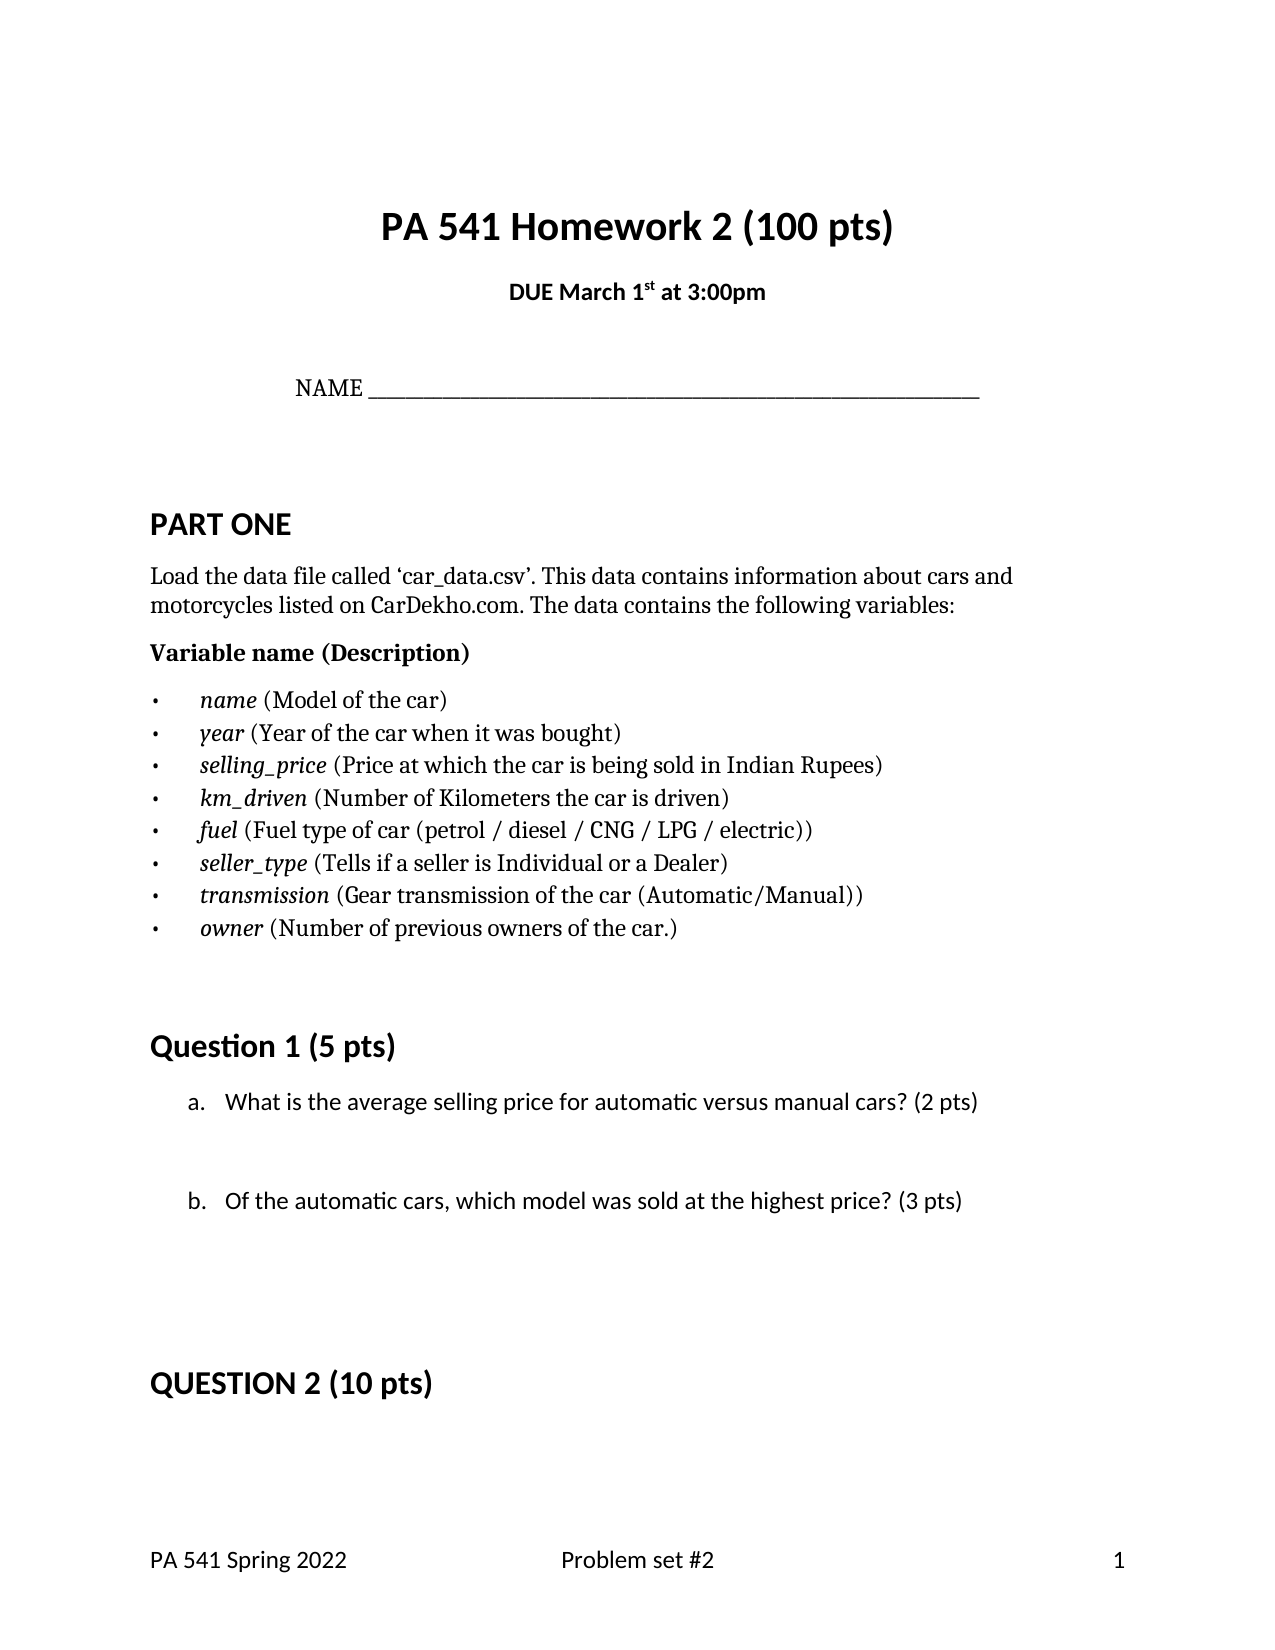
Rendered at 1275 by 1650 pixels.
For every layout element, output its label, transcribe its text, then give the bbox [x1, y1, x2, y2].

text Variable name (Description) [150, 638, 1125, 667]
subtitle What is the average selling price for automatic versus manual cars? (2 pts) [187, 1086, 1125, 1117]
list selling_price (Price at which the car is being sold in Indian Rupees) [150, 751, 1125, 780]
subtitle PART ONE [150, 503, 1125, 543]
list fuel (Fuel type of car (petrol / diesel / CNG / LPG / electric)) [150, 816, 1125, 845]
title PA 541 Homework 2 (100 pts) [150, 200, 1125, 251]
text DUE March 1st at 3:00pm [150, 276, 1125, 306]
subtitle QUESTION 2 (10 pts) [150, 1362, 1125, 1403]
text NAME __________________________________________________________________ [150, 374, 1125, 403]
text Load the data file called ‘car_data.csv’. This data contains information about cars and motorcycles listed on CarDekho.com. The data contains the following variables: [150, 562, 1125, 620]
list transmission (Gear transmission of the car (Automatic/Manual)) [150, 881, 1125, 910]
subtitle Question 1 (5 pts) [150, 1024, 1125, 1065]
list name (Model of the car) [150, 686, 1125, 715]
list seller_type (Tells if a seller is Individual or a Dealer) [150, 848, 1125, 877]
list km_driven (Number of Kilometers the car is driven) [150, 783, 1125, 812]
list owner (Number of previous owners of the car.) [150, 913, 1125, 942]
list year (Year of the car when it was bought) [150, 718, 1125, 747]
subtitle Of the automatic cars, which model was sold at the highest price? (3 pts) [187, 1185, 1125, 1216]
